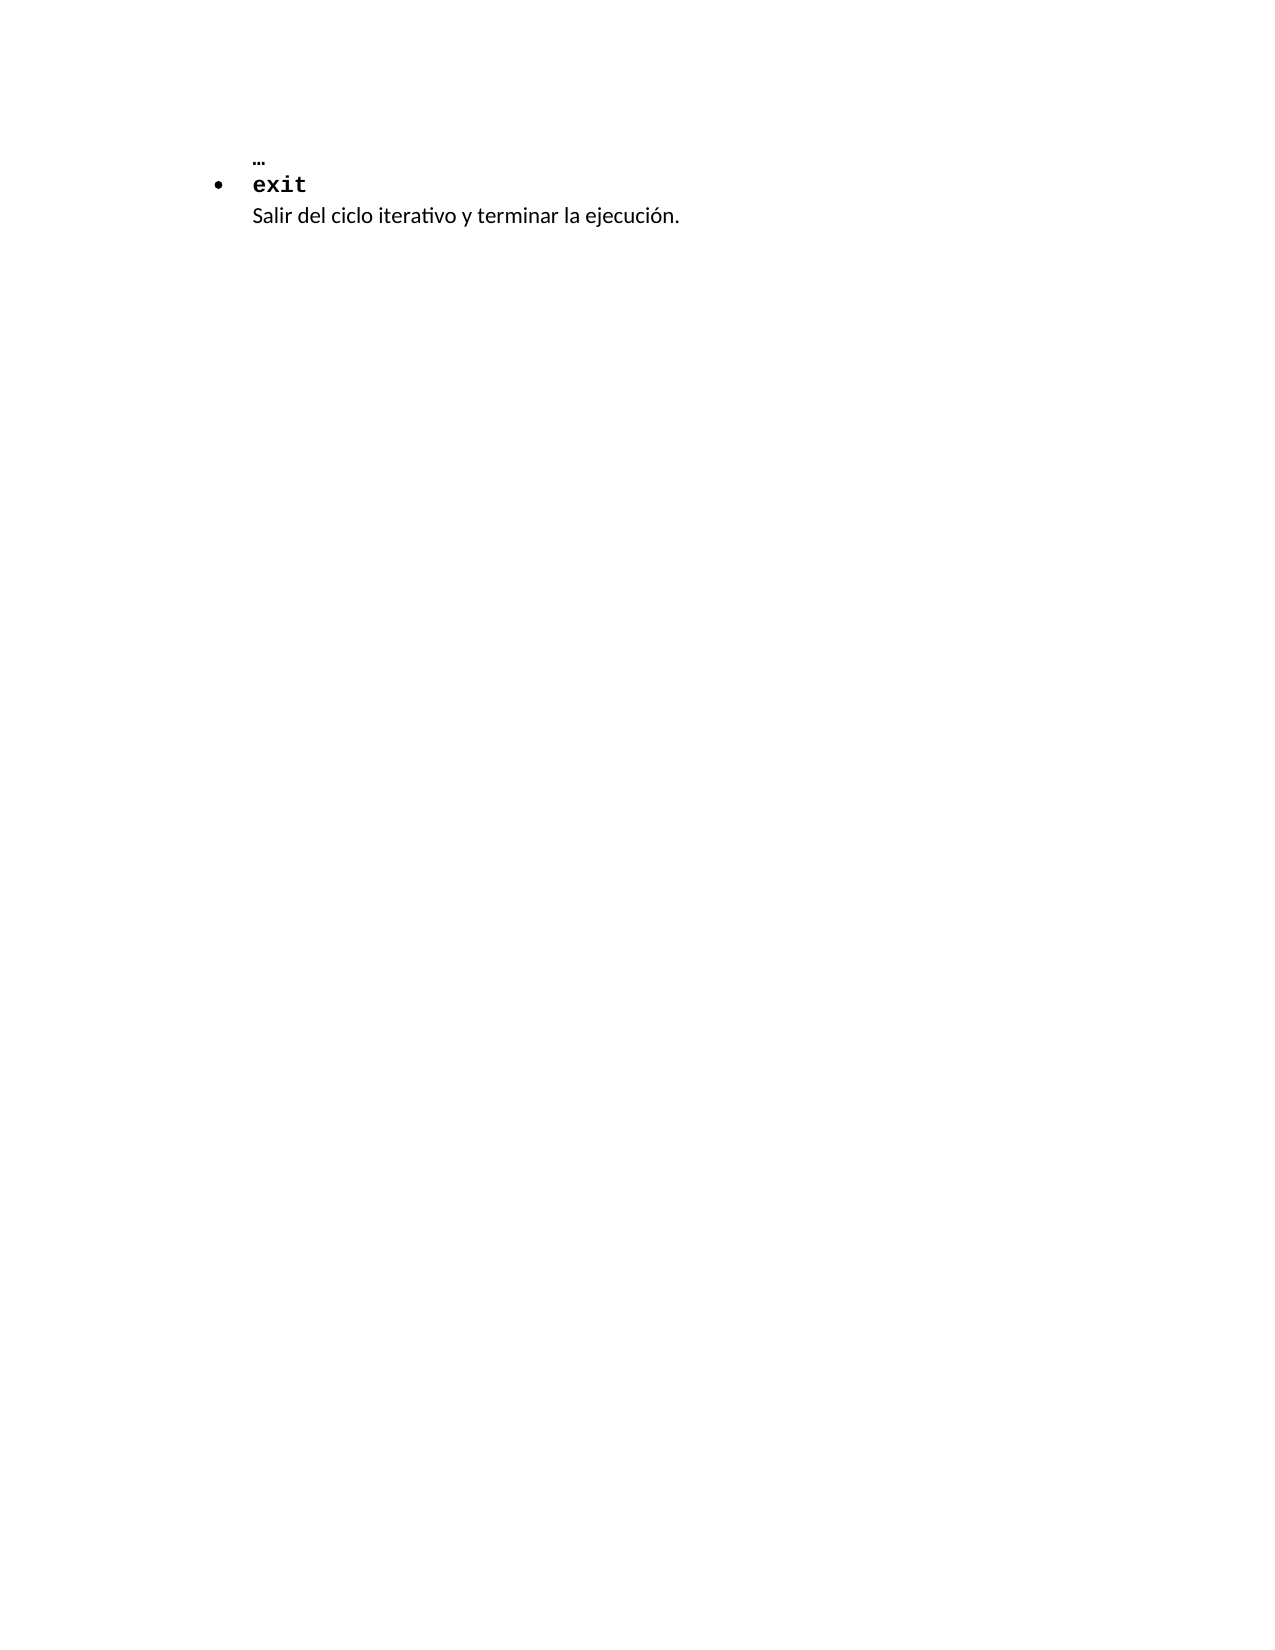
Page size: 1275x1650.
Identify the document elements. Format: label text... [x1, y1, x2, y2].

list exit Salir del ciclo iterativo y terminar la ejecución. [215, 173, 1098, 229]
list … [252, 148, 1098, 171]
